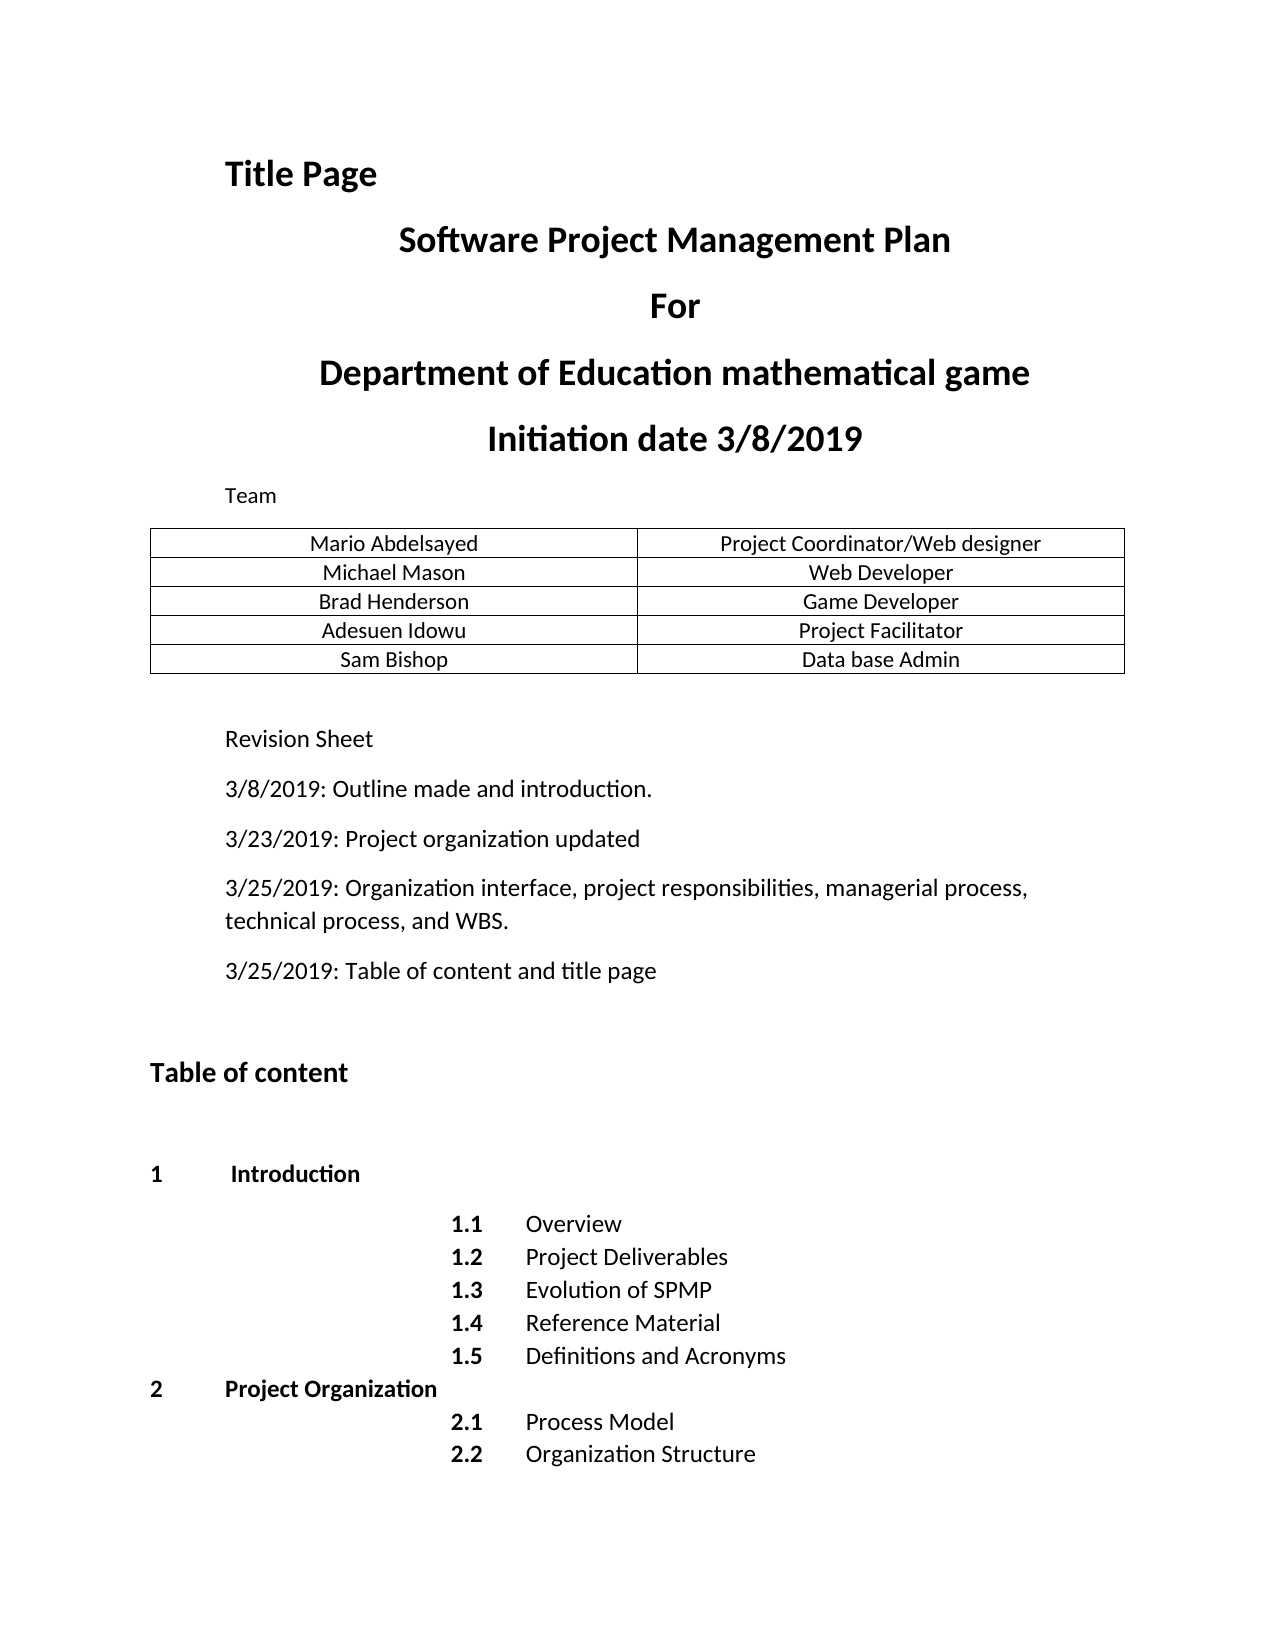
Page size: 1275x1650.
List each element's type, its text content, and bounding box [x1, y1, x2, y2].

list Overview [451, 1208, 1125, 1239]
table_cell Sam Bishop [151, 645, 637, 673]
text Department of Education mathematical game [150, 348, 1125, 394]
text Title Page [150, 150, 1125, 196]
list Reference Material [451, 1307, 1125, 1337]
list Evolution of SPMP [451, 1274, 1125, 1304]
text 3/8/2019: Outline made and introduction. [150, 773, 1125, 804]
table_cell Web Developer [638, 558, 1124, 586]
table_cell Game Developer [638, 587, 1124, 615]
text 3/25/2019: Table of content and title page [225, 955, 1125, 985]
text For [150, 282, 1125, 328]
list Project Deliverables [451, 1241, 1125, 1272]
table_cell Project Facilitator [638, 616, 1124, 644]
text Software Project Management Plan [150, 216, 1125, 262]
table_cell Adesuen Idowu [151, 616, 637, 644]
list Process Model [451, 1406, 1125, 1436]
table_header Project Coordinator/Web designer [638, 529, 1124, 557]
table_header Mario Abdelsayed [151, 529, 637, 557]
text 3/25/2019: Organization interface, project responsibilities, managerial process, technical process, and WBS. [225, 872, 1125, 936]
list Project Organization [150, 1373, 1125, 1403]
text Table of content [150, 1054, 1125, 1089]
text Team [150, 481, 1125, 509]
table_cell Michael Mason [151, 558, 637, 586]
text Initiation date 3/8/2019 [150, 414, 1125, 460]
list Organization Structure [451, 1439, 1125, 1469]
table_cell Data base Admin [638, 645, 1124, 673]
text Revision Sheet [150, 723, 1125, 754]
table_cell Brad Henderson [151, 587, 637, 615]
list Definitions and Acronyms [451, 1340, 1125, 1370]
text 1 Introduction [150, 1159, 1125, 1189]
text 3/23/2019: Project organization updated [150, 823, 1125, 853]
